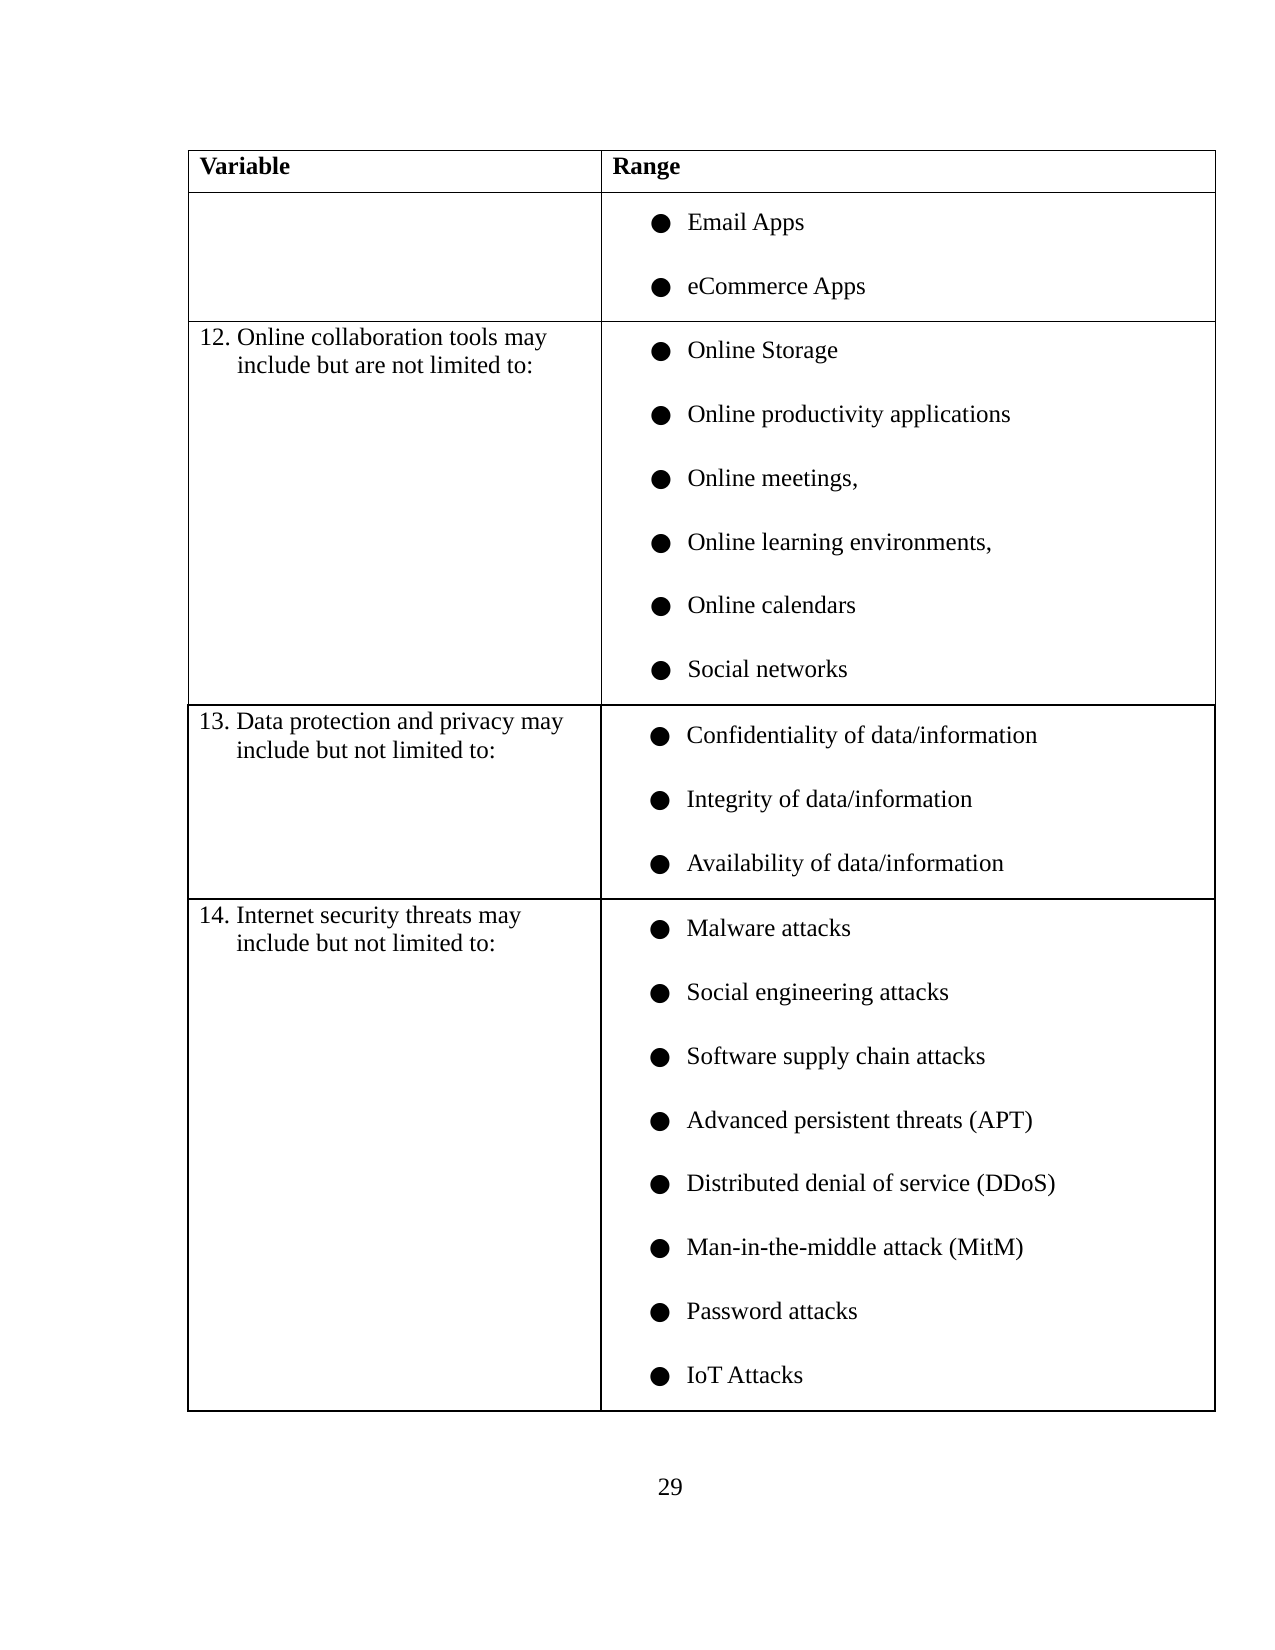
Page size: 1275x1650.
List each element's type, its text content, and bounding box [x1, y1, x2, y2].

table_cell Confidentiality of data/information Integrity of data/information Availability of data/information [602, 706, 1214, 898]
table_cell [602, 900, 1214, 1410]
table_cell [189, 193, 601, 321]
table_cell Online collaboration tools may include but are not limited to: [189, 322, 601, 704]
table_cell Browsers Email Apps eCommerce Apps [602, 193, 1215, 321]
table_cell Online Storage Online productivity applications Online meetings, Online learning environments, Online calendars Social networks [602, 322, 1215, 704]
table_header Range [602, 151, 1215, 192]
table_header Variable [189, 151, 601, 192]
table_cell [189, 900, 600, 1410]
table_cell Data protection and privacy may include but not limited to: [189, 706, 600, 898]
